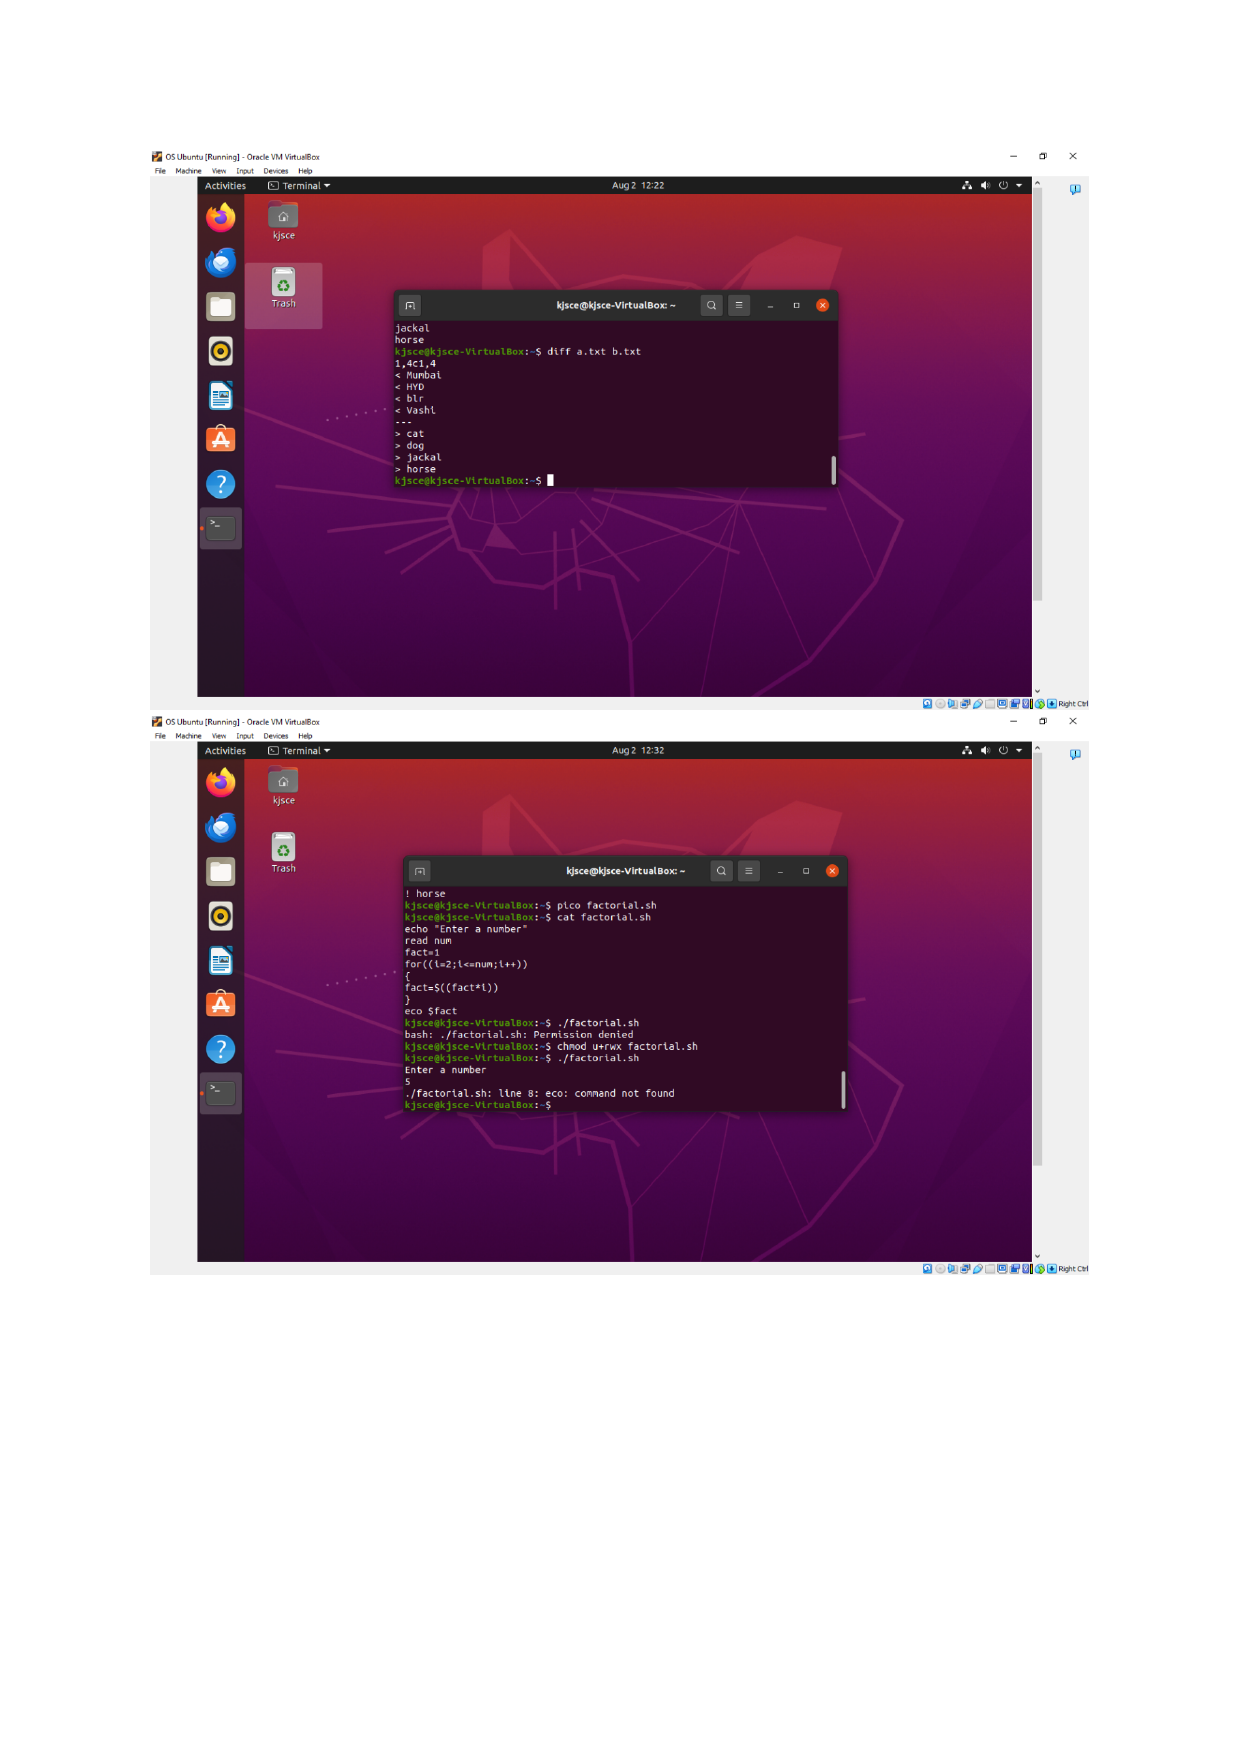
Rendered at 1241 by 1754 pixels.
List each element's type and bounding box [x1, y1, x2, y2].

picture [150, 714, 1089, 1275]
picture [150, 150, 1089, 710]
